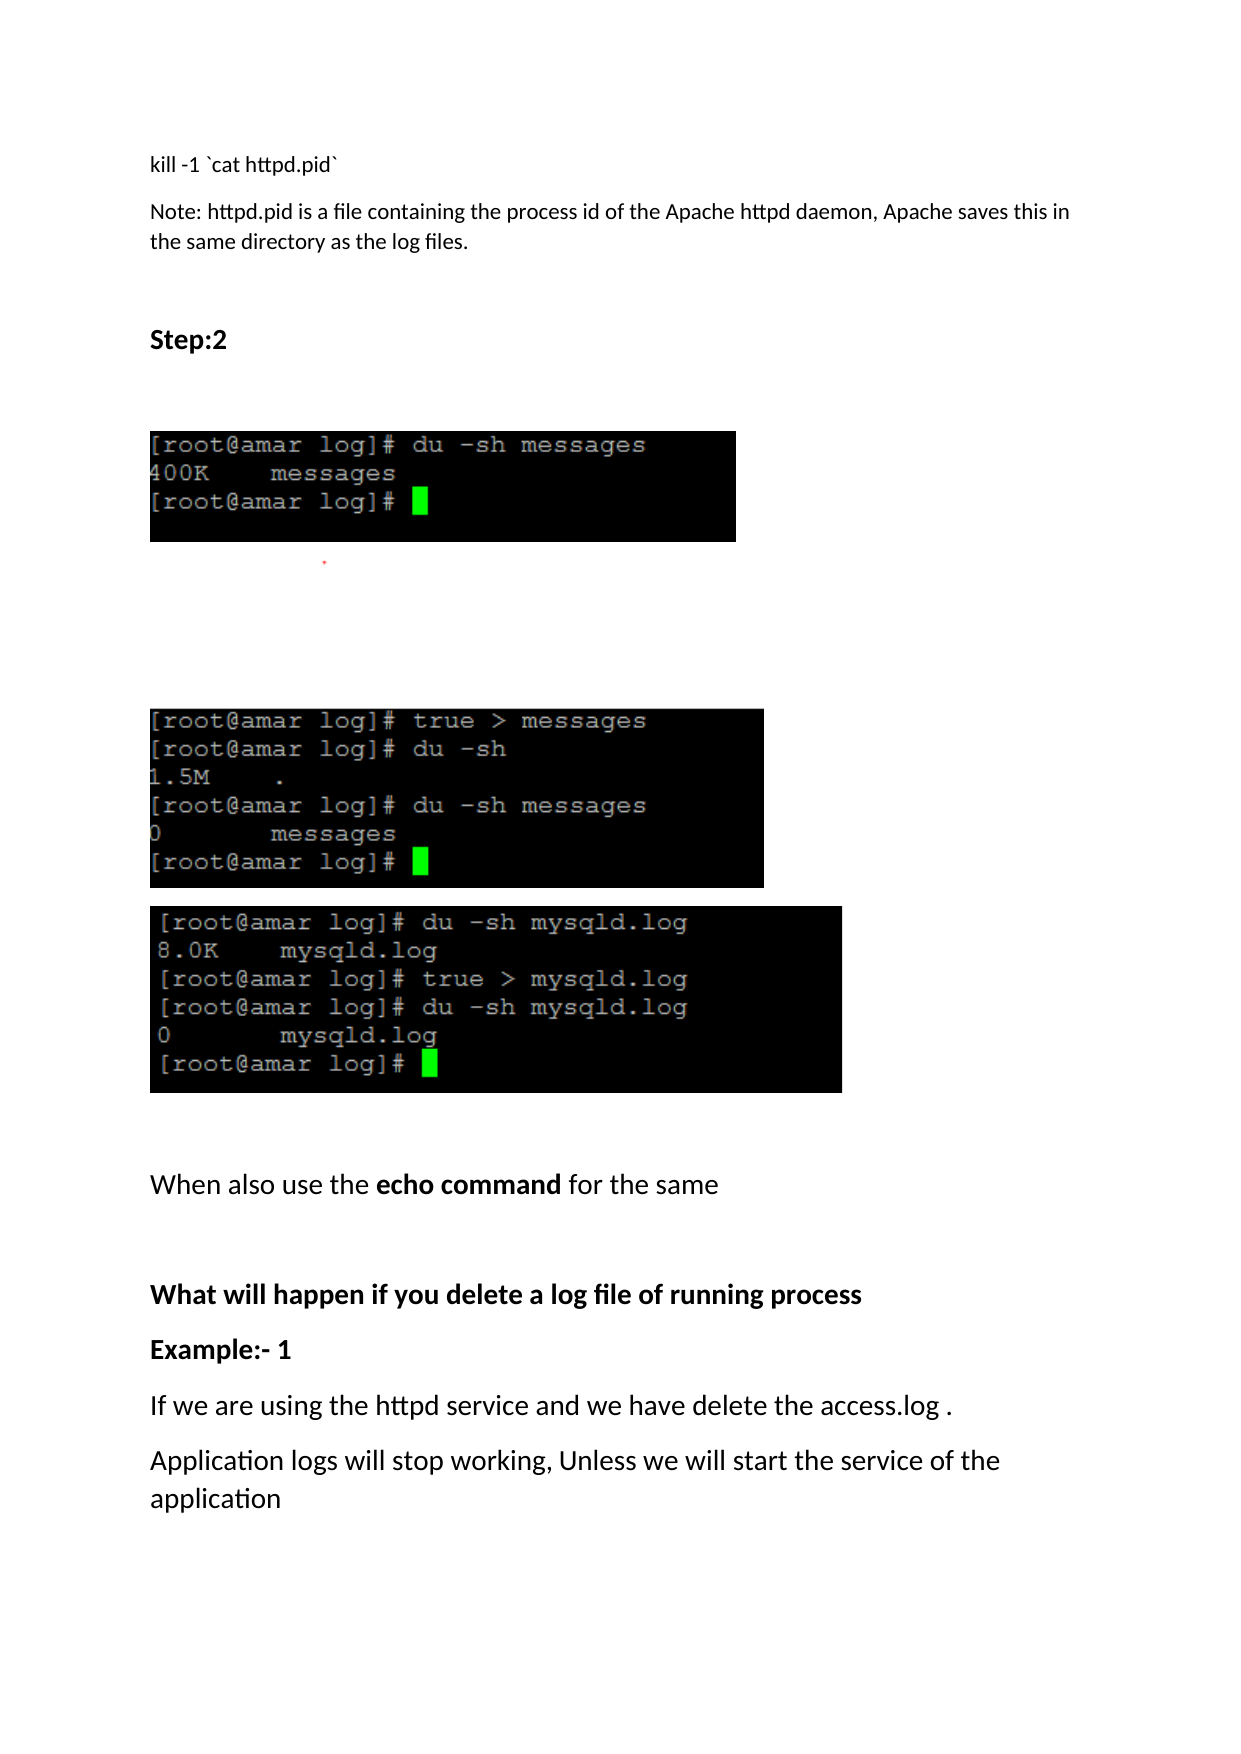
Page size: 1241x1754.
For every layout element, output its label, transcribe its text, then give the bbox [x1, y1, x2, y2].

picture [150, 431, 736, 542]
text kill -1 `cat httpd.pid` [150, 150, 1090, 178]
text Step:2 [150, 321, 1090, 356]
text When also use the echo command for the same [150, 1166, 1090, 1202]
text Application logs will stop working, Unless we will start the service of the application [150, 1442, 1090, 1516]
picture [150, 560, 764, 888]
picture [150, 906, 843, 1093]
text Note: httpd.pid is a file containing the process id of the Apache httpd daemon, Apache saves this in the same directory as the log files. [150, 197, 1090, 255]
text What will happen if you delete a log file of running process [150, 1276, 1090, 1312]
text Example:- 1 [150, 1331, 1090, 1367]
text If we are using the httpd service and we have delete the access.log . [150, 1387, 1090, 1422]
